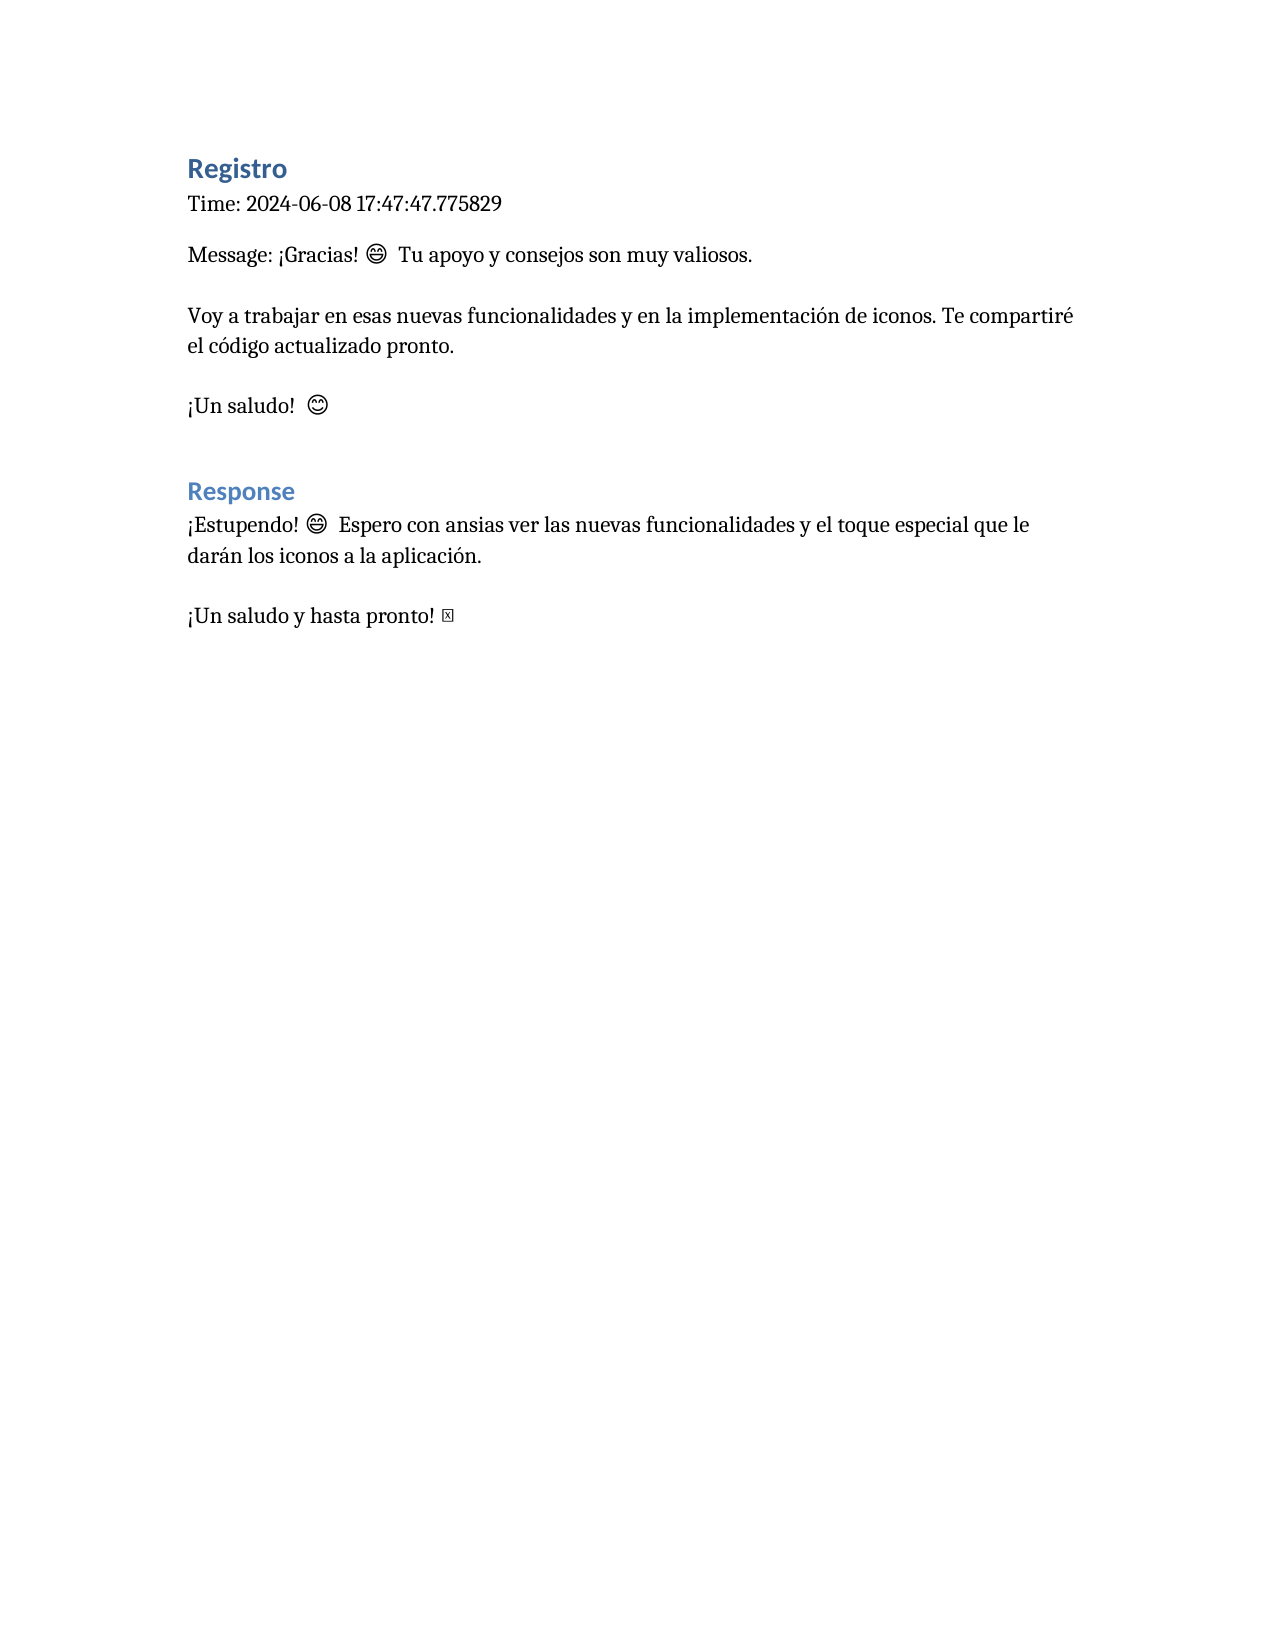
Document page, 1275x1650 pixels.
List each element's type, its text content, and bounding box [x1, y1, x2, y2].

text Time: 2024-06-08 17:47:47.775829 [187, 191, 1087, 217]
subtitle Response [187, 474, 1087, 507]
subtitle Registro [187, 150, 1087, 186]
text ¡Estupendo! 😄 Espero con ansias ver las nuevas funcionalidades y el toque especial que le darán los iconos a la aplicación. ¡Un saludo y hasta pronto! 👋 [187, 512, 1087, 659]
text Message: ¡Gracias! 😄 Tu apoyo y consejos son muy valiosos. Voy a trabajar en esas nuevas funcionalidades y en la implementación de iconos. Te compartiré el código actualizado pronto. ¡Un saludo! 😊 [187, 242, 1087, 449]
